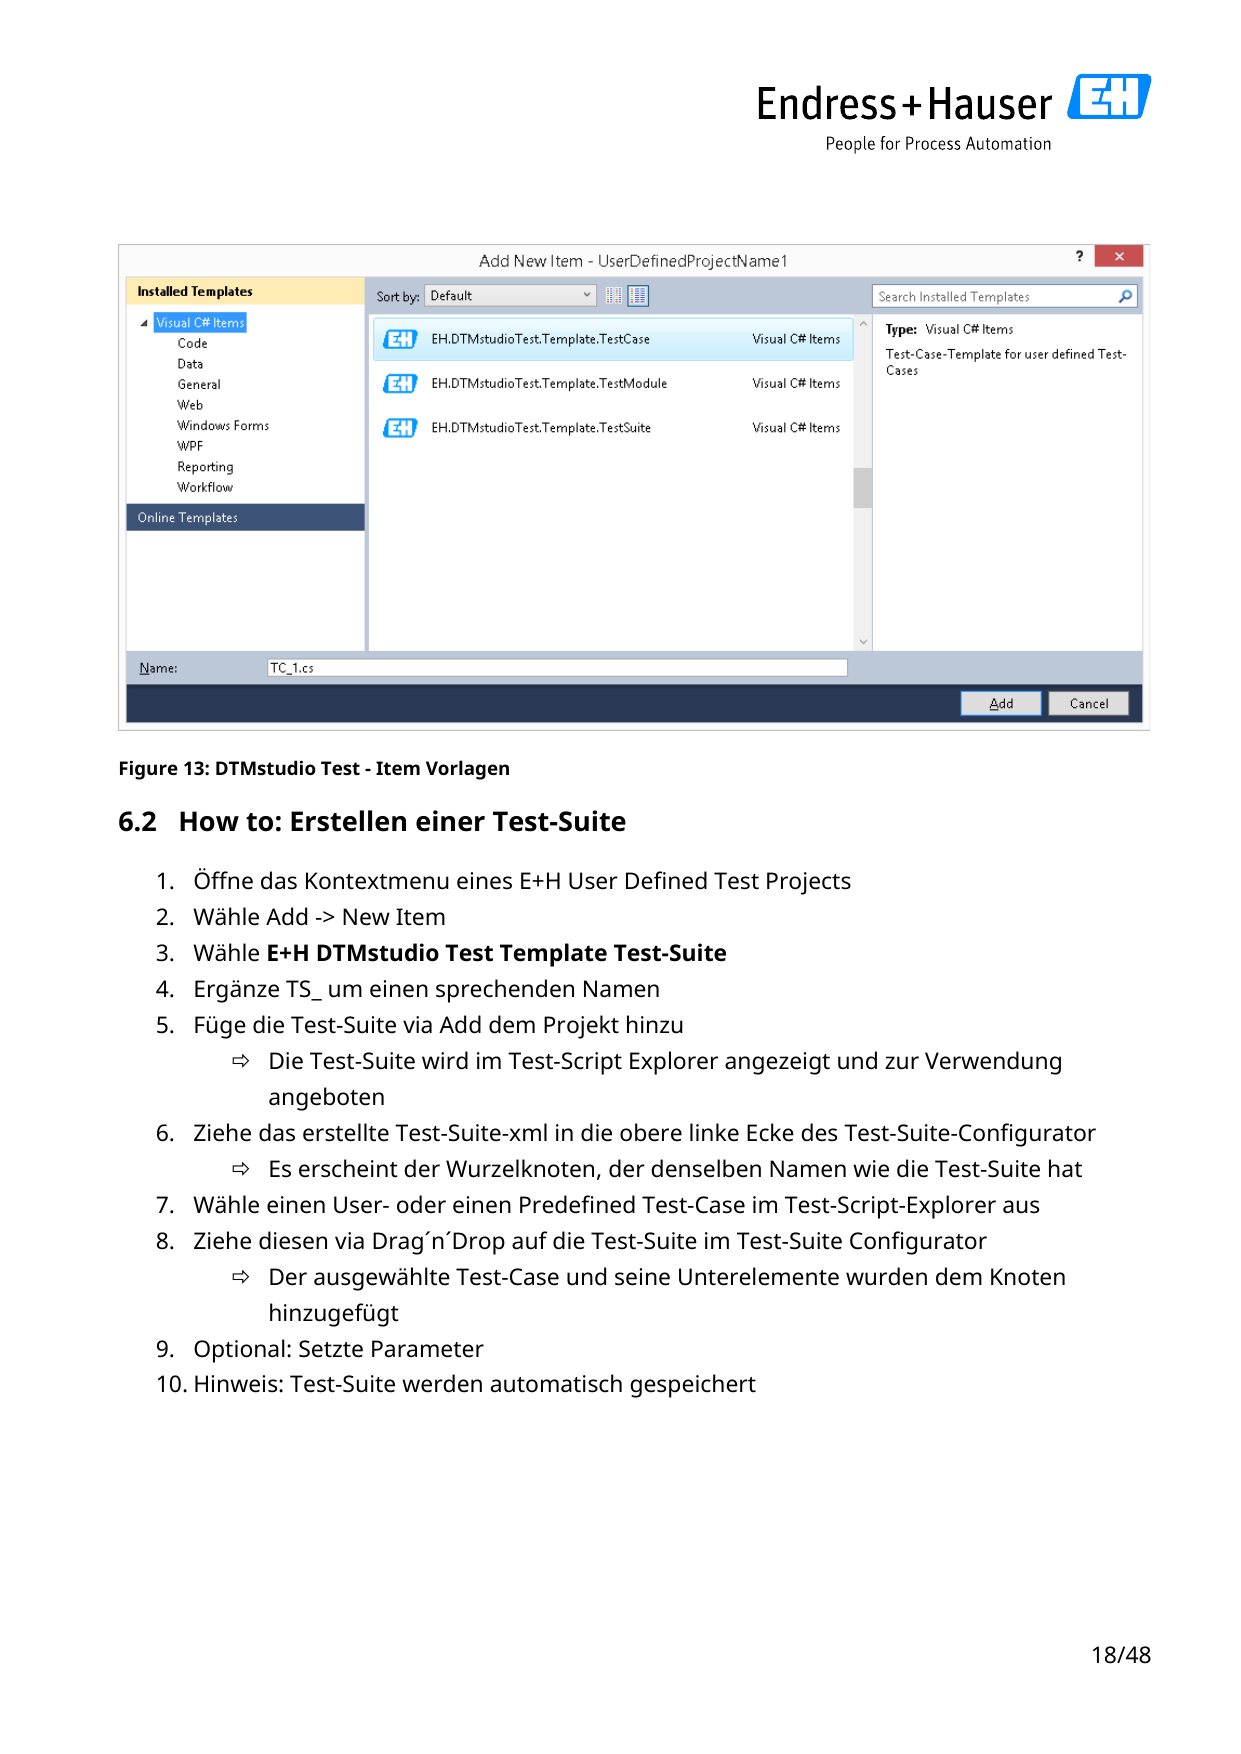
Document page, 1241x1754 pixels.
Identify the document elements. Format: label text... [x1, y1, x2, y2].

list Wähle Add -> New Item [156, 901, 1152, 932]
list Hinweis: Test-Suite werden automatisch gespeichert [156, 1368, 1152, 1400]
text Figure 13: DTMstudio Test - Item Vorlagen [118, 756, 1152, 781]
list Wähle E+H DTMstudio Test Template Test-Suite [156, 937, 1152, 968]
list Öffne das Kontextmenu eines E+H User Defined Test Projects [156, 865, 1152, 897]
list Optional: Setzte Parameter [156, 1332, 1152, 1364]
subtitle How to: Erstellen einer Test-Suite [118, 802, 1152, 839]
list Der ausgewählte Test-Case und seine Unterelemente wurden dem Knoten hinzugefügt [231, 1261, 1152, 1328]
list Es erscheint der Wurzelknoten, der denselben Namen wie die Test-Suite hat [231, 1153, 1152, 1184]
list Ziehe das erstellte Test-Suite-xml in die obere linke Ecke des Test-Suite-Configurator [156, 1117, 1152, 1148]
picture [118, 244, 1150, 731]
list Ergänze TS_ um einen sprechenden Namen [156, 973, 1152, 1004]
list Wähle einen User- oder einen Predefined Test-Case im Test-Script-Explorer aus [156, 1189, 1152, 1220]
list Füge die Test-Suite via Add dem Projekt hinzu [156, 1009, 1152, 1040]
list Die Test-Suite wird im Test-Script Explorer angezeigt und zur Verwendung angeboten [231, 1045, 1152, 1112]
list Ziehe diesen via Drag´n´Drop auf die Test-Suite im Test-Suite Configurator [156, 1225, 1152, 1256]
